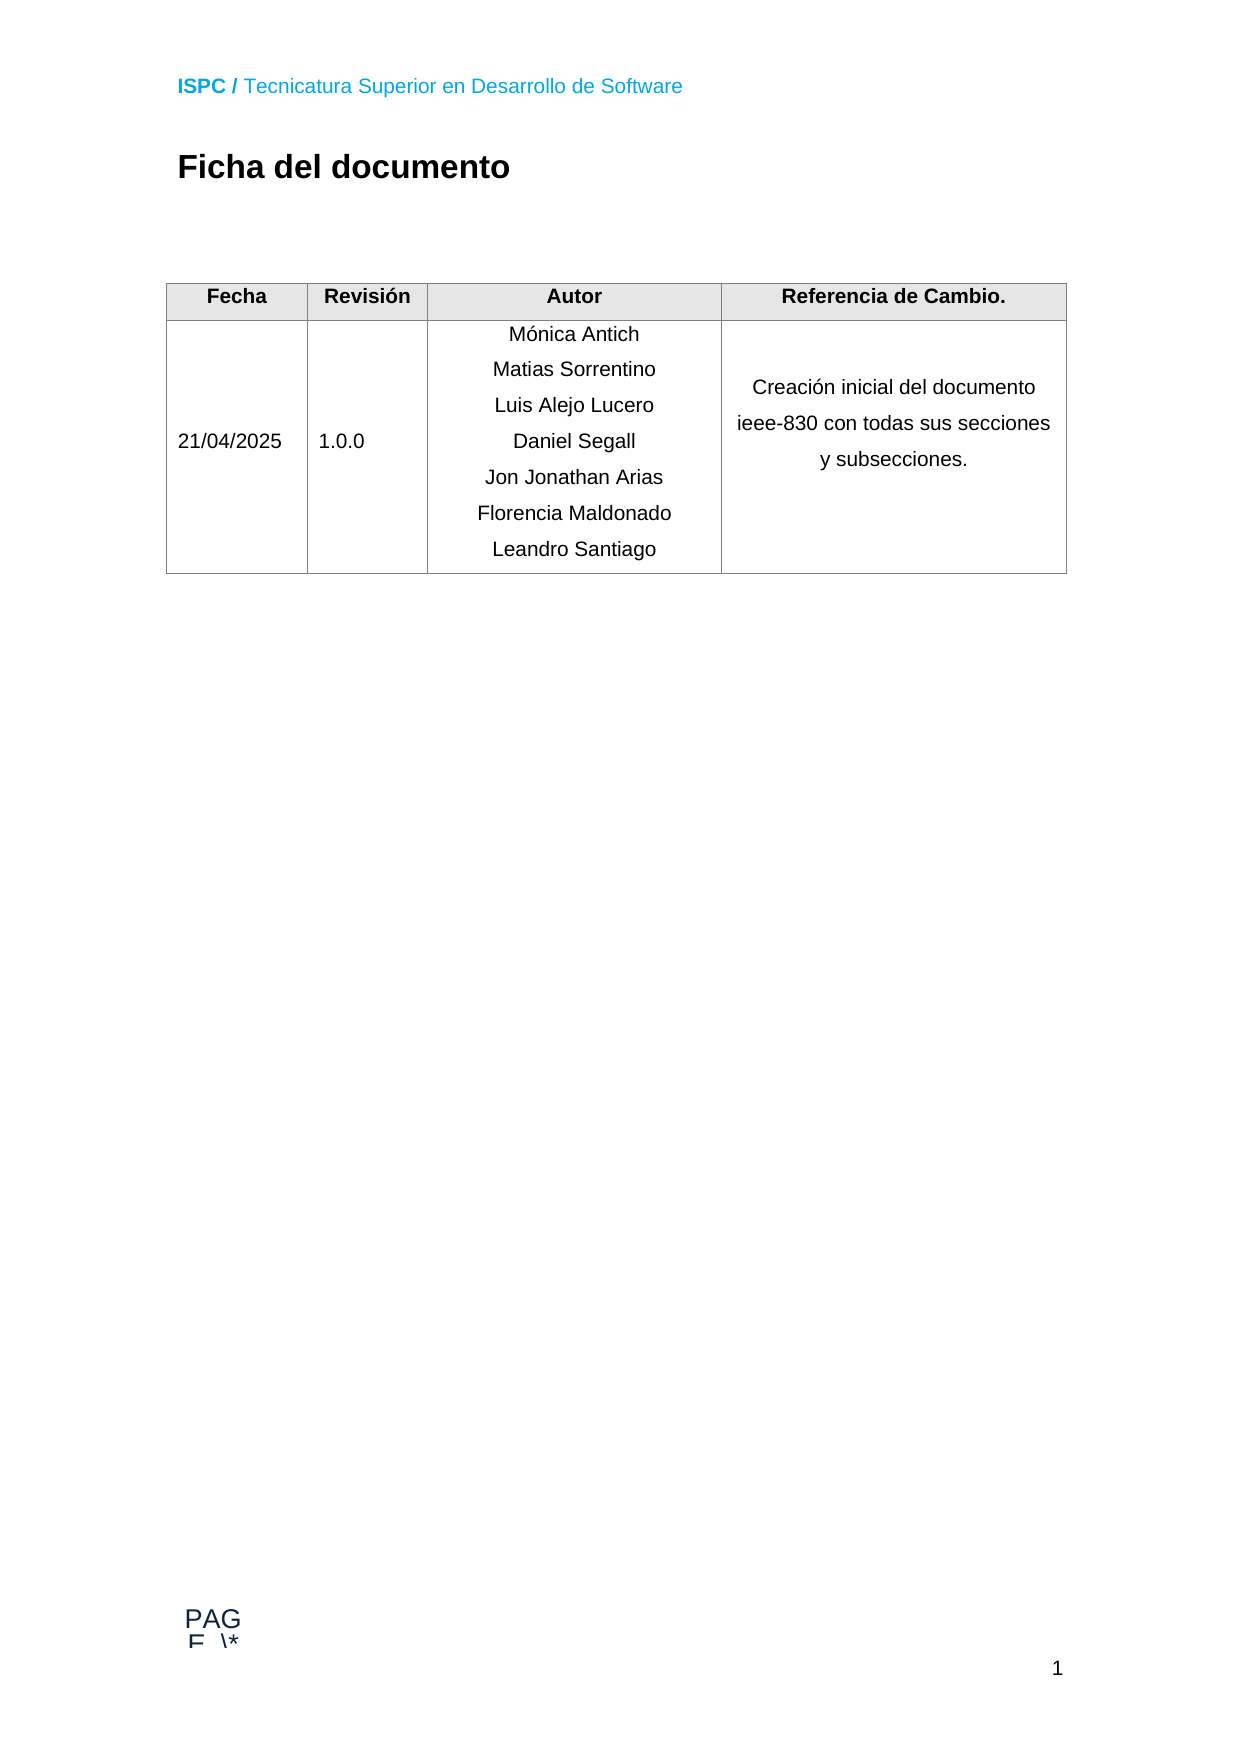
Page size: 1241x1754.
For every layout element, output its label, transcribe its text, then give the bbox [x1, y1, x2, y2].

text Ficha del documento [177, 148, 1063, 186]
table_cell 1.0.0 [308, 321, 427, 573]
table_header Autor [428, 284, 721, 320]
table_header Revisión [308, 284, 427, 320]
table_header Fecha [167, 284, 307, 320]
table_cell Creación inicial del documento ieee-830 con todas sus secciones y subsecciones. [722, 321, 1066, 573]
table_header Referencia de Cambio. [722, 284, 1066, 320]
table_cell 21/04/2025 [167, 321, 307, 573]
table_cell Mónica Antich Matias Sorrentino Luis Alejo Lucero Daniel Segall Jon Jonathan Arias Florencia Maldonado Leandro Santiago [428, 321, 721, 573]
